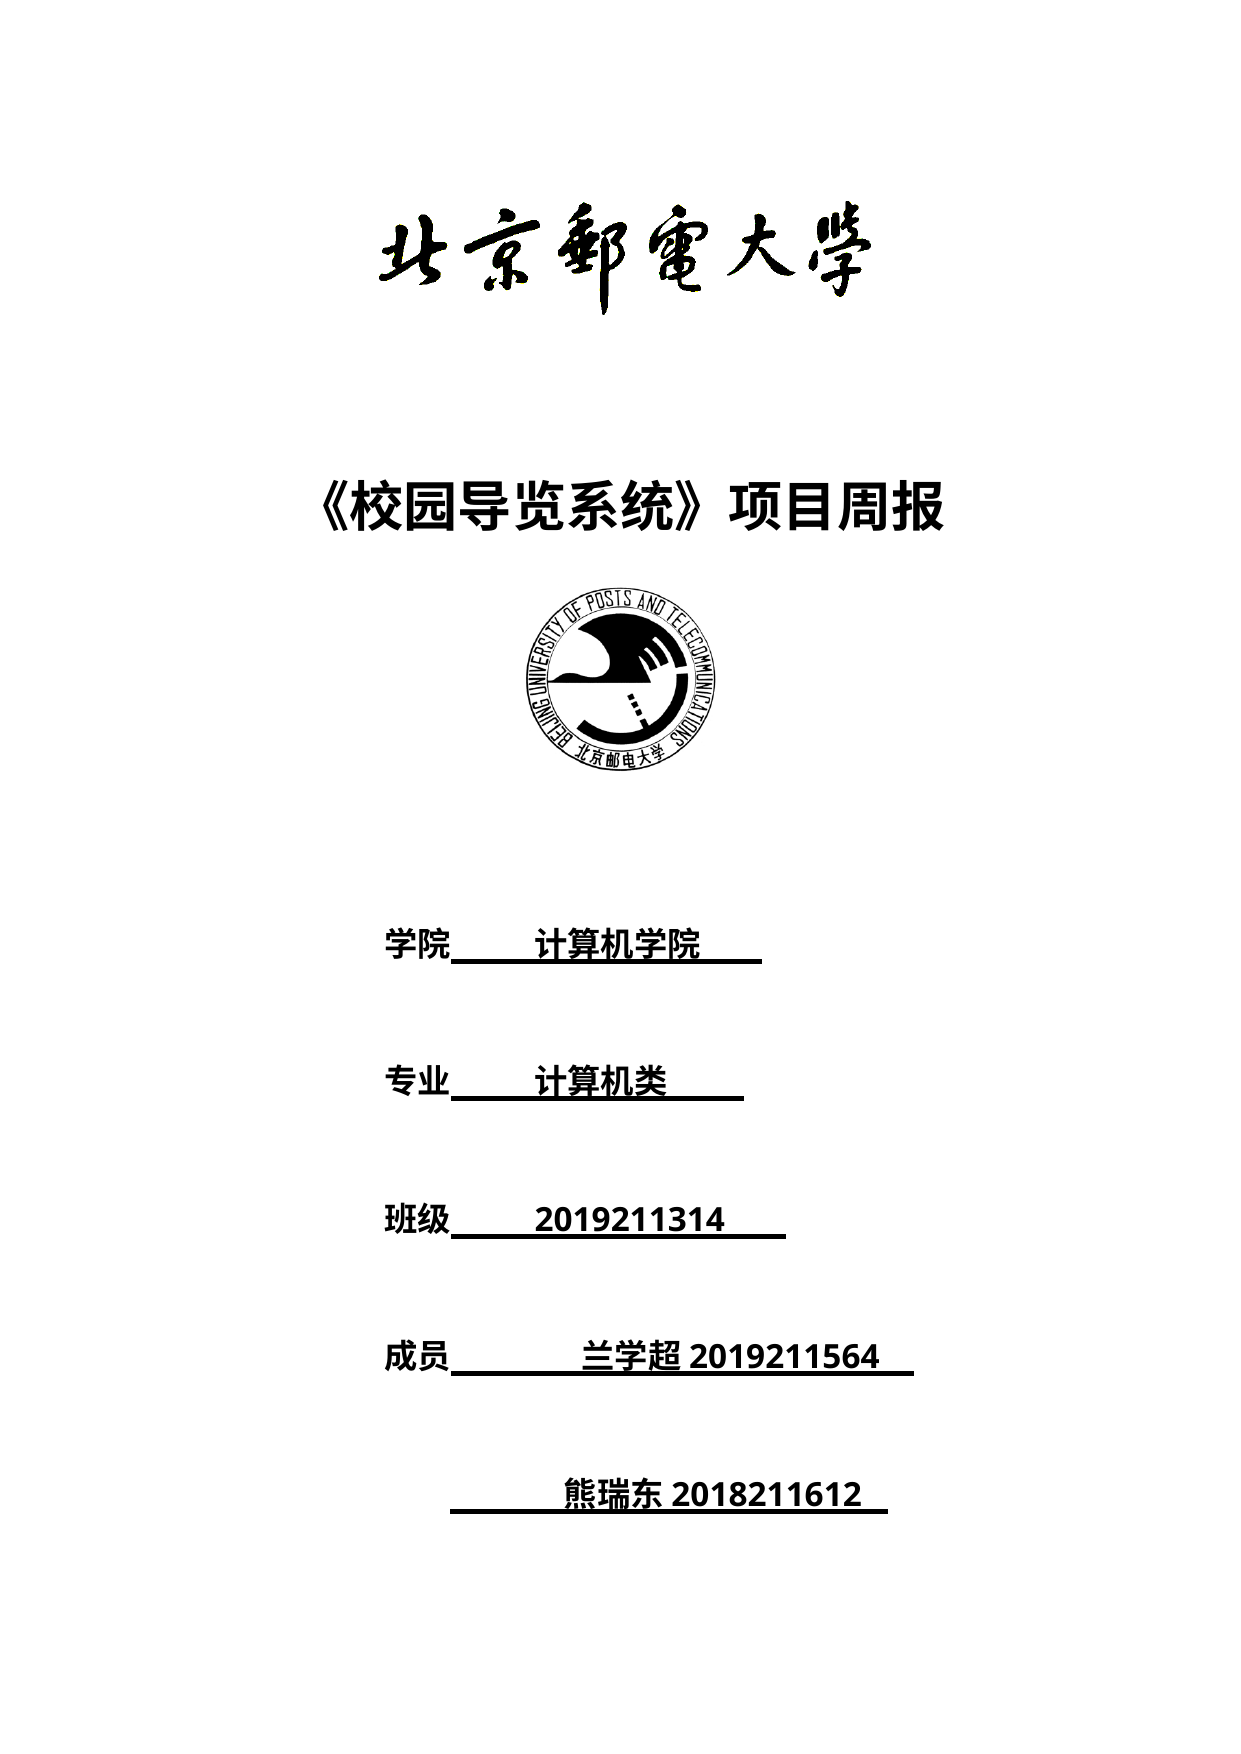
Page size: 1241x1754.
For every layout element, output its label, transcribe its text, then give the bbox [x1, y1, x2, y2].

text 班级 2019211314 [384, 1184, 1053, 1249]
text 成员 兰学超 2019211564 [384, 1322, 1053, 1387]
text 专业 计算机类 [384, 1047, 1053, 1112]
picture [522, 584, 718, 774]
text 学院 计算机学院 [384, 909, 1053, 974]
text 熊瑞东 2018211612 [384, 1459, 1053, 1524]
text 《校园导览系统》项目周报 [187, 454, 1053, 552]
